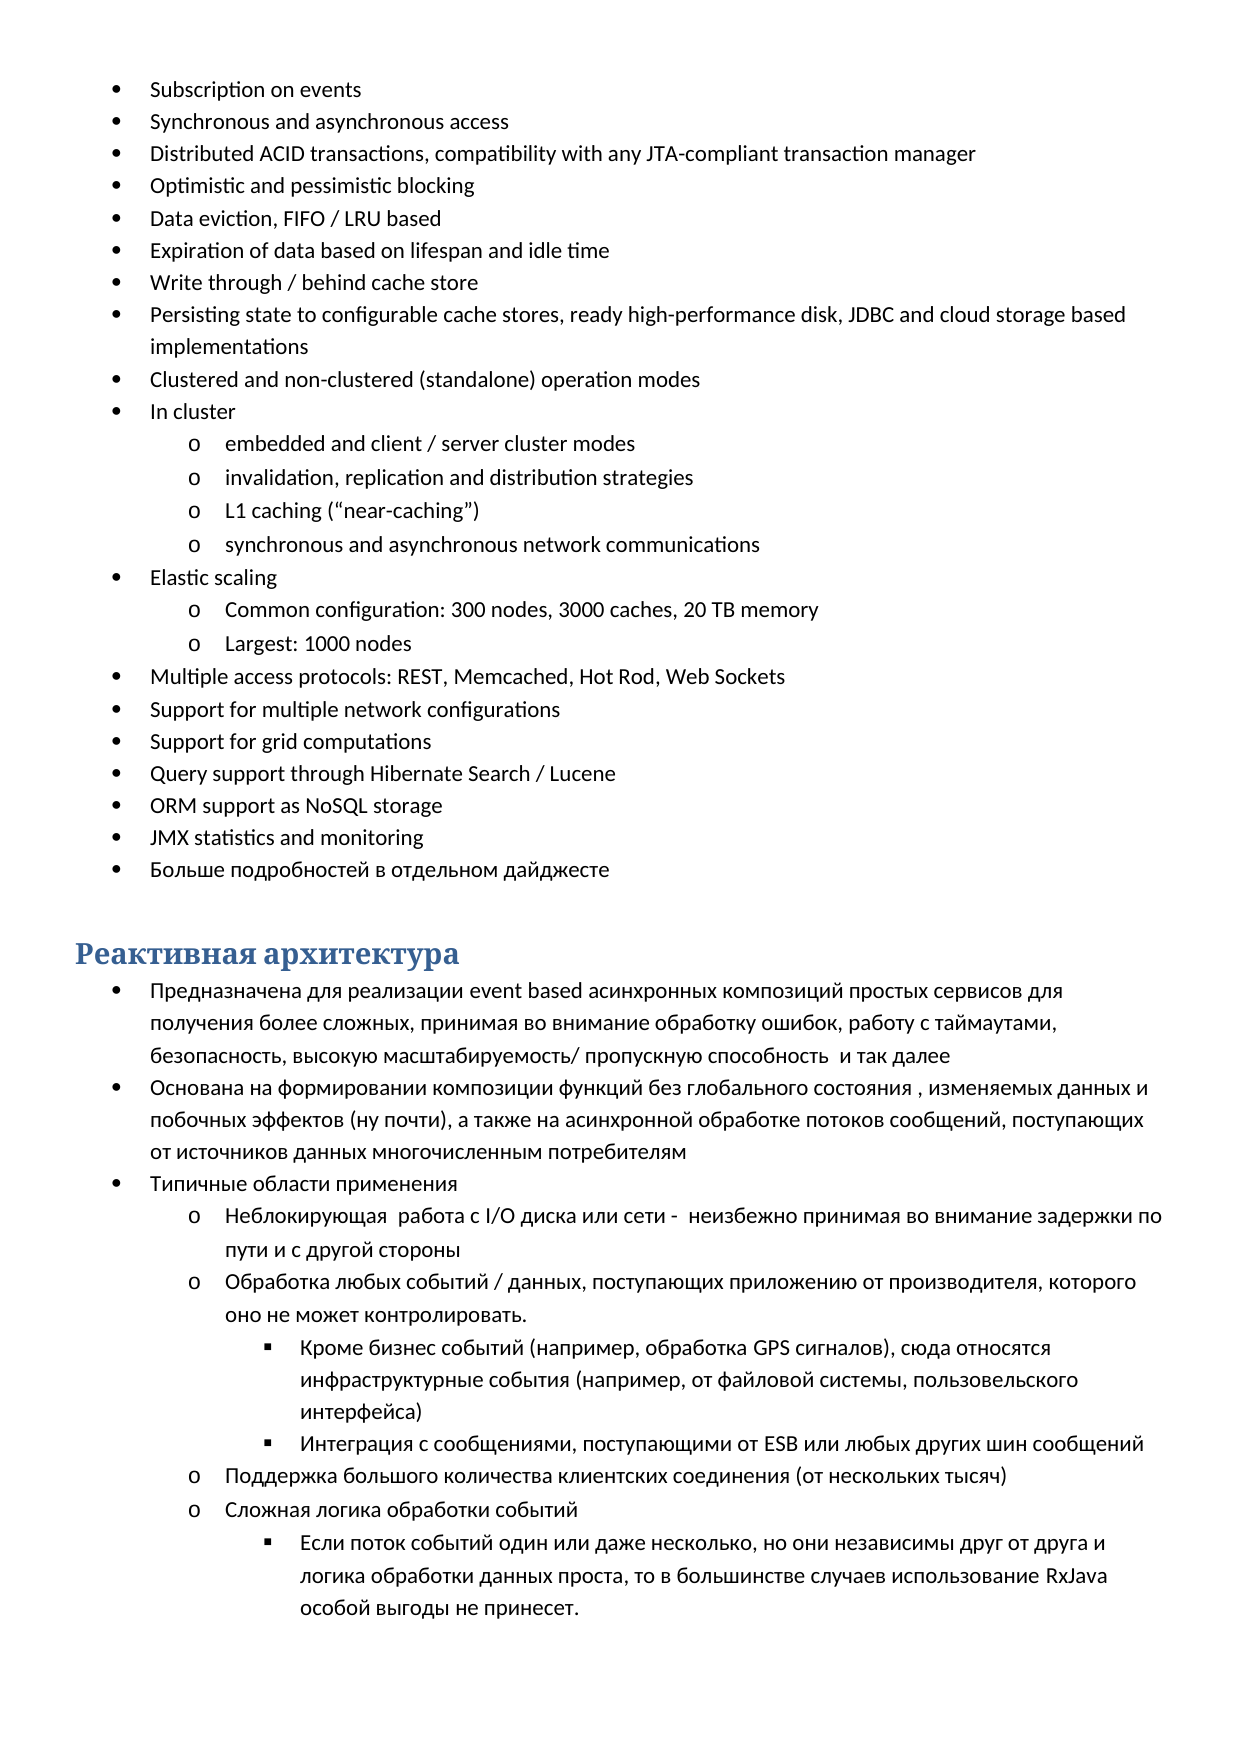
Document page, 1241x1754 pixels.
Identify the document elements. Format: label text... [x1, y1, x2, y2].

list Support for multiple network configurations [112, 695, 1165, 723]
list Предназначена для реализации event based асинхронных композиций простых сервисов для получения более сложных, принимая во внимание обработку ошибок, работу с таймаутами, безопасность, высокую масштабируемость/ пропускную способность и так далее [112, 976, 1165, 1069]
list Clustered and non-clustered (standalone) operation modes [112, 365, 1165, 393]
list L1 caching (“near-caching”) [187, 496, 1165, 525]
list invalidation, replication and distribution strategies [187, 463, 1165, 492]
list Largest: 1000 nodes [187, 629, 1165, 658]
list Support for grid computations [112, 727, 1165, 755]
list Persisting state to configurable cache stores, ready high-performance disk, JDBC and cloud storage based implementations [112, 300, 1165, 361]
list Интеграция с сообщениями, поступающими от ESB или любых других шин сообщений [262, 1429, 1165, 1457]
list Если поток событий один или даже несколько, но они независимы друг от друга и логика обработки данных проста, то в большинстве случаев использование RxJava особой выгоды не принесет. [262, 1528, 1165, 1621]
list Synchronous and asynchronous access [112, 107, 1165, 135]
list Больше подробностей в отдельном дайджесте [112, 856, 1165, 884]
list Query support through Hibernate Search / Lucene [112, 759, 1165, 787]
list In cluster [112, 397, 1165, 425]
list Distributed ACID transactions, compatibility with any JTA-compliant transaction manager [112, 139, 1165, 167]
list Write through / behind cache store [112, 268, 1165, 296]
list Кроме бизнес событий (например, обработка GPS сигналов), сюда относятся инфраструктурные события (например, от файловой системы, пользовельского интерфейса) [262, 1333, 1165, 1425]
list Типичные области применения [112, 1169, 1165, 1197]
list Elastic scaling [112, 563, 1165, 591]
list embedded and client / server cluster modes [187, 429, 1165, 458]
list Multiple access protocols: REST, Memcached, Hot Rod, Web Sockets [112, 662, 1165, 691]
list Обработка любых событий / данных, поступающих приложению от производителя, которого оно не может контролировать. [187, 1267, 1165, 1328]
list Data eviction, FIFO / LRU based [112, 204, 1165, 232]
list JMX statistics and monitoring [112, 823, 1165, 851]
list Optimistic and pessimistic blocking [112, 172, 1165, 199]
list Common configuration: 300 nodes, 3000 caches, 20 TB memory [187, 595, 1165, 624]
subtitle Реактивная архитектура [75, 938, 1165, 971]
list Основана на формировании композиции функций без глобального состояния , изменяемых данных и побочных эффектов (ну почти), а также на асинхронной обработке потоков сообщений, поступающих от источников данных многочисленным потребителям [112, 1073, 1165, 1165]
list Поддержка большого количества клиентских соединения (от нескольких тысяч) [187, 1461, 1165, 1491]
list ORM support as NoSQL storage [112, 791, 1165, 819]
list Неблокирующая работа с I/O диска или сети - неизбежно принимая во внимание задержки по пути и с другой стороны [187, 1202, 1165, 1263]
list Сложная логика обработки событий [187, 1495, 1165, 1524]
list Subscription on events [112, 75, 1165, 103]
list synchronous and asynchronous network communications [187, 530, 1165, 559]
list Expiration of data based on lifespan and idle time [112, 236, 1165, 264]
